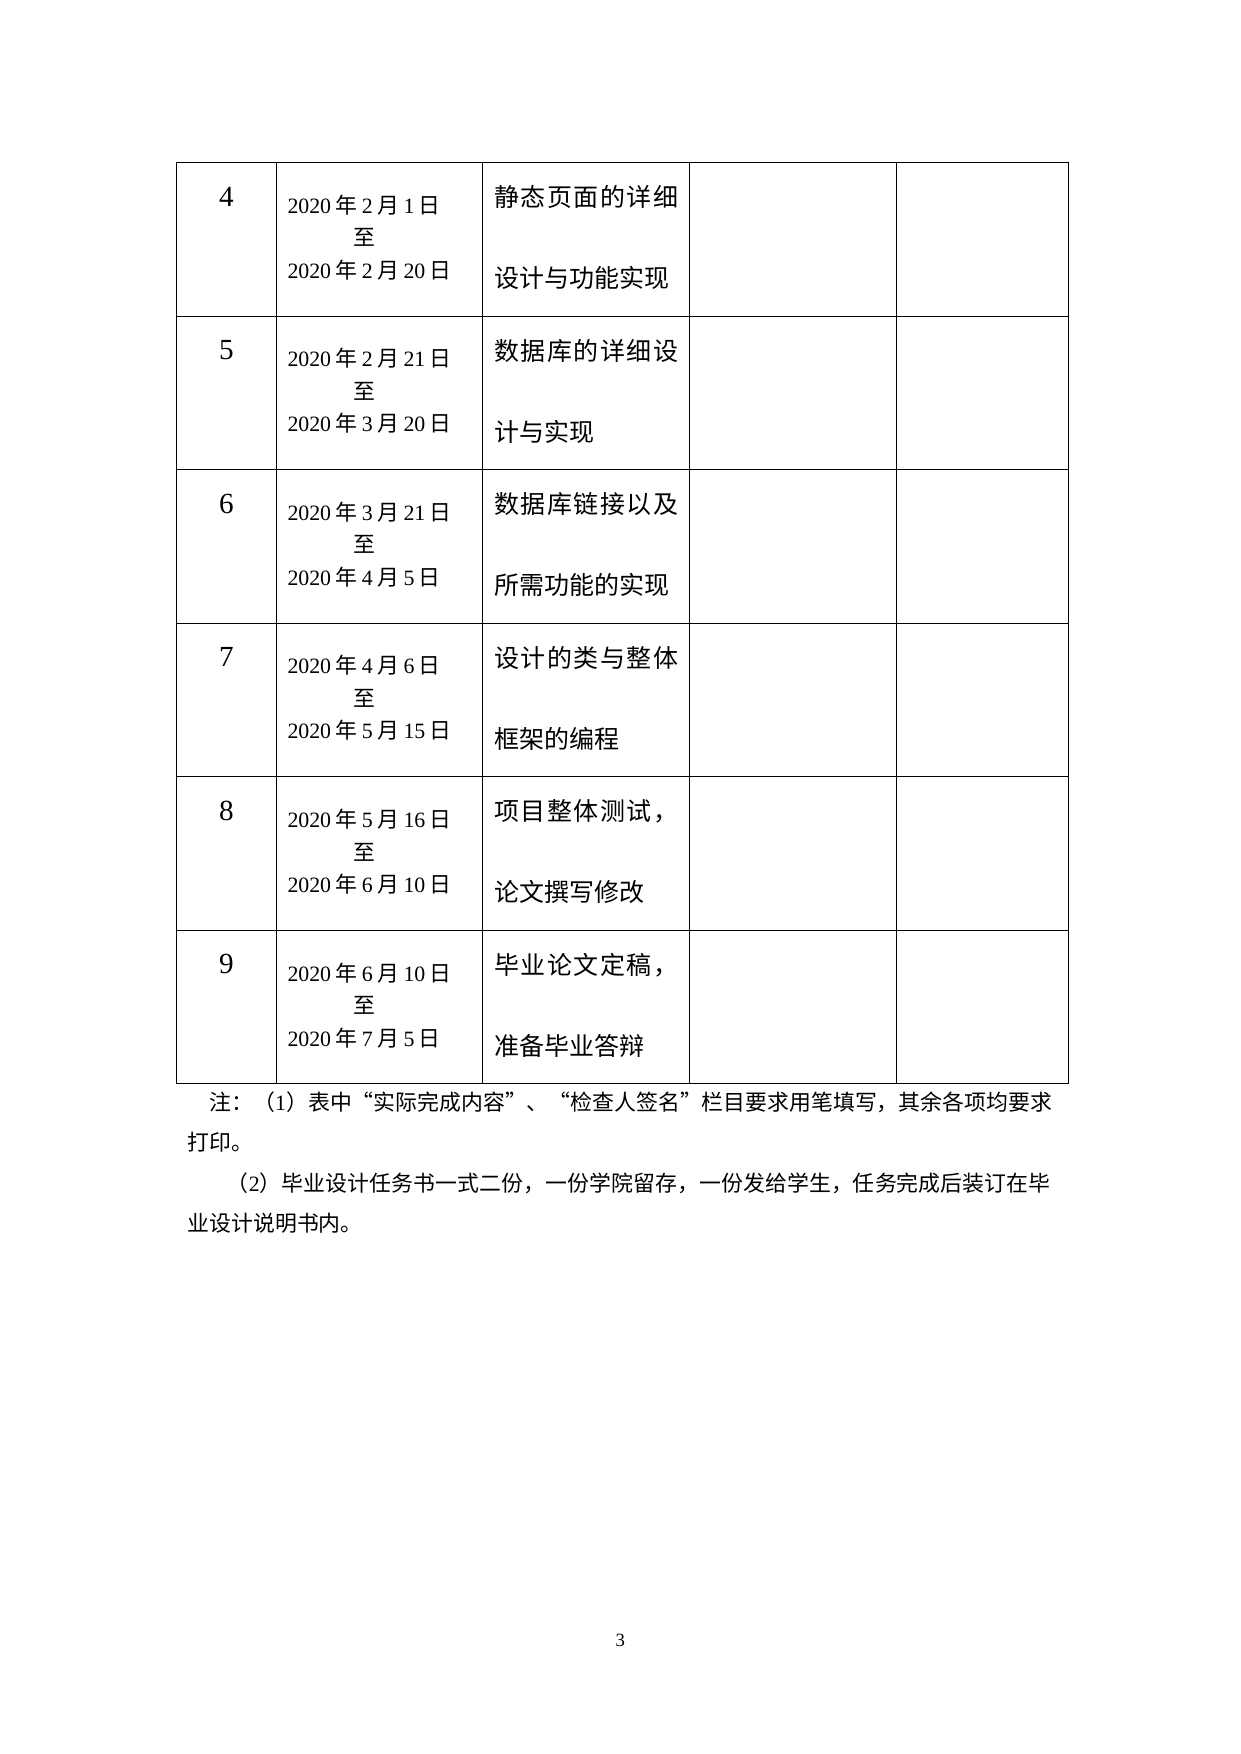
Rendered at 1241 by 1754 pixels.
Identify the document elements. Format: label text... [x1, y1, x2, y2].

table_cell 2020年5月16日 至 2020年6月10日 [277, 777, 482, 930]
table_cell [690, 624, 896, 776]
table_cell 7 [177, 624, 276, 776]
table_cell [690, 470, 896, 623]
table_cell [690, 163, 896, 316]
table_cell 4 [177, 163, 276, 316]
table_cell 2020年6月10日 至 2020年7月5日 [277, 931, 482, 1083]
table_cell [690, 931, 896, 1083]
table_cell [690, 317, 896, 469]
table_cell [897, 317, 1068, 469]
table_cell 项目整体测试，论文撰写修改 [483, 777, 689, 930]
text 注：（1）表中“实际完成内容”、“检查人签名”栏目要求用笔填写，其余各项均要求打印。 [187, 1084, 1053, 1157]
table_cell 8 [177, 777, 276, 930]
table_cell 静态页面的详细设计与功能实现 [483, 163, 689, 316]
table_cell [897, 777, 1068, 930]
table_cell [897, 624, 1068, 776]
text （2）毕业设计任务书一式二份，一份学院留存，一份发给学生，任务完成后装订在毕业设计说明书内。 [187, 1165, 1053, 1238]
table_cell 数据库的详细设计与实现 [483, 317, 689, 469]
table_cell 6 [177, 470, 276, 623]
table_cell [897, 163, 1068, 316]
table_cell 设计的类与整体框架的编程 [483, 624, 689, 776]
table_cell 2020年2月1日 至 2020年2月20日 [277, 163, 482, 316]
table_cell 9 [177, 931, 276, 1083]
table_cell 2020年3月21日 至 2020年4月5日 [277, 470, 482, 623]
table_cell [897, 470, 1068, 623]
table_cell [897, 931, 1068, 1083]
table_cell 2020年4月6日 至 2020年5月15日 [277, 624, 482, 776]
table_cell 数据库链接以及所需功能的实现 [483, 470, 689, 623]
table_cell 5 [177, 317, 276, 469]
table_cell 2020年2月21日 至 2020年3月20日 [277, 317, 482, 469]
table_cell 毕业论文定稿，准备毕业答辩 [483, 931, 689, 1083]
table_cell [690, 777, 896, 930]
